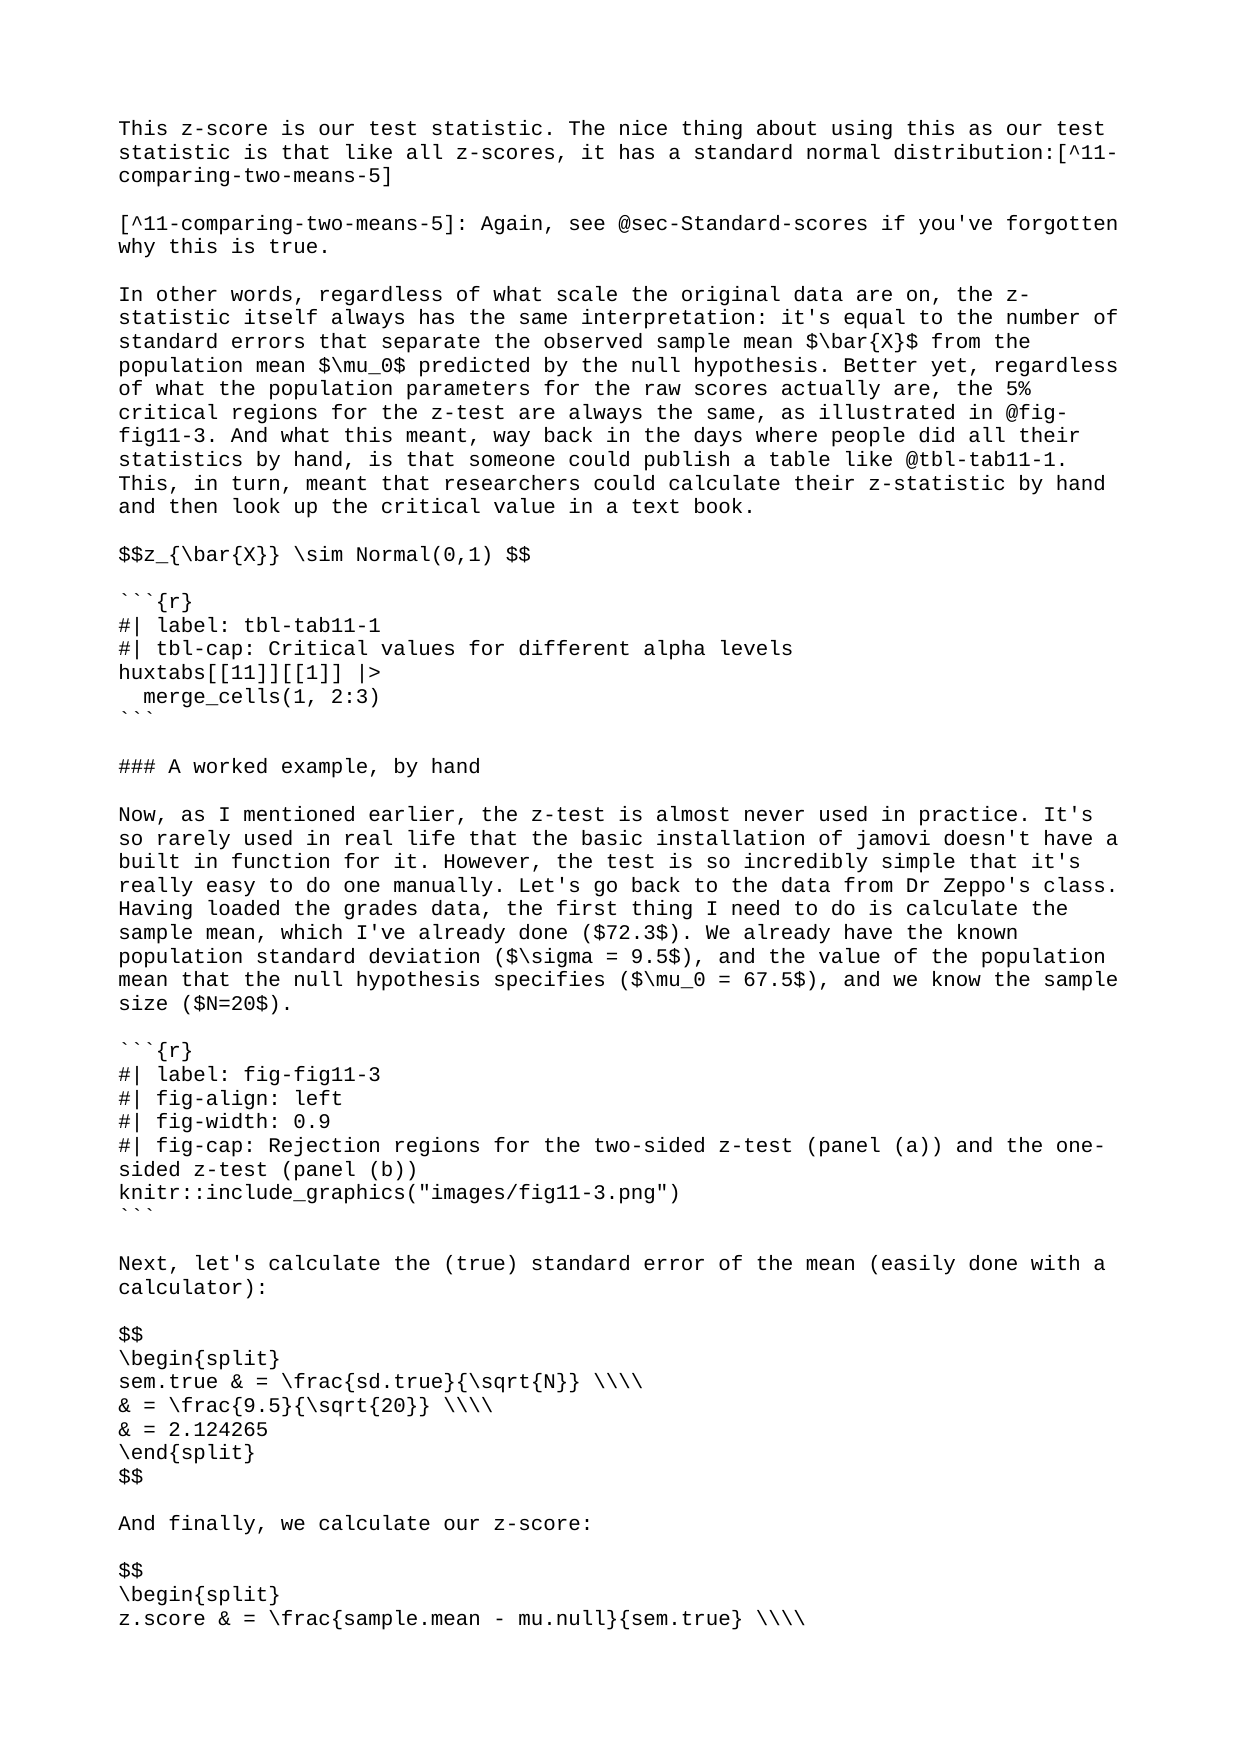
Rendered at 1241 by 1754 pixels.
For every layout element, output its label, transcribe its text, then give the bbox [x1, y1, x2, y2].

text #| label: tbl-tab11-1 [118, 615, 1122, 638]
text sem.true & = \frac{sd.true}{\sqrt{N}} \\\\ [118, 1371, 1122, 1395]
text Now, as I mentioned earlier, the z-test is almost never used in practice. It's so rarely used in real life that the basic installation of jamovi doesn't have a built in function for it. However, the test is so incredibly simple that it's really easy to do one manually. Let's go back to the data from Dr Zeppo's class. Having loaded the grades data, the first thing I need to do is calculate the sample mean, which I've already done ($72.3$). We already have the known population standard deviation ($\sigma = 9.5$), and the value of the population mean that the null hypothesis specifies ($\mu_0 = 67.5$), and we know the sample size ($N=20$). [118, 804, 1122, 1017]
text ``` [118, 709, 1122, 733]
text #| tbl-cap: Critical values for different alpha levels [118, 638, 1122, 662]
text $$z_{\bar{X}} \sim Normal(0,1) $$ [118, 544, 1122, 567]
text \begin{split} [118, 1584, 1122, 1608]
text ```{r} [118, 1040, 1122, 1064]
text In other words, regardless of what scale the original data are on, the z-statistic itself always has the same interpretation: it's equal to the number of standard errors that separate the observed sample mean $\bar{X}$ from the population mean $\mu_0$ predicted by the null hypothesis. Better yet, regardless of what the population parameters for the raw scores actually are, the 5% critical regions for the z-test are always the same, as illustrated in @fig-fig11-3. And what this meant, way back in the days where people did all their statistics by hand, is that someone could publish a table like @tbl-tab11-1. This, in turn, meant that researchers could calculate their z-statistic by hand and then look up the critical value in a text book. [118, 284, 1122, 520]
text z.score & = \frac{sample.mean - mu.null}{sem.true} \\\\ [118, 1608, 1122, 1631]
text #| fig-cap: Rejection regions for the two-sided z-test (panel (a)) and the one-sided z-test (panel (b)) [118, 1135, 1122, 1182]
text #| fig-align: left [118, 1088, 1122, 1111]
text $$ [118, 1324, 1122, 1348]
text And finally, we calculate our z-score: [118, 1513, 1122, 1537]
text $$ [118, 1466, 1122, 1489]
text [^11-comparing-two-means-5]: Again, see @sec-Standard-scores if you've forgotten why this is true. [118, 213, 1122, 260]
text ### A worked example, by hand [118, 757, 1122, 780]
text \end{split} [118, 1442, 1122, 1466]
text huxtabs[[11]][[1]] |> [118, 662, 1122, 686]
text & = 2.124265 [118, 1419, 1122, 1442]
text #| label: fig-fig11-3 [118, 1064, 1122, 1088]
text ``` [118, 1206, 1122, 1229]
text Next, let's calculate the (true) standard error of the mean (easily done with a calculator): [118, 1253, 1122, 1300]
text \begin{split} [118, 1348, 1122, 1371]
text ```{r} [118, 591, 1122, 615]
text merge_cells(1, 2:3) [118, 686, 1122, 709]
text $$ [118, 1561, 1122, 1584]
text #| fig-width: 0.9 [118, 1111, 1122, 1135]
text This z-score is our test statistic. The nice thing about using this as our test statistic is that like all z-scores, it has a standard normal distribution:[^11-comparing-two-means-5] [118, 118, 1122, 189]
text & = \frac{9.5}{\sqrt{20}} \\\\ [118, 1395, 1122, 1419]
text knitr::include_graphics("images/fig11-3.png") [118, 1182, 1122, 1206]
